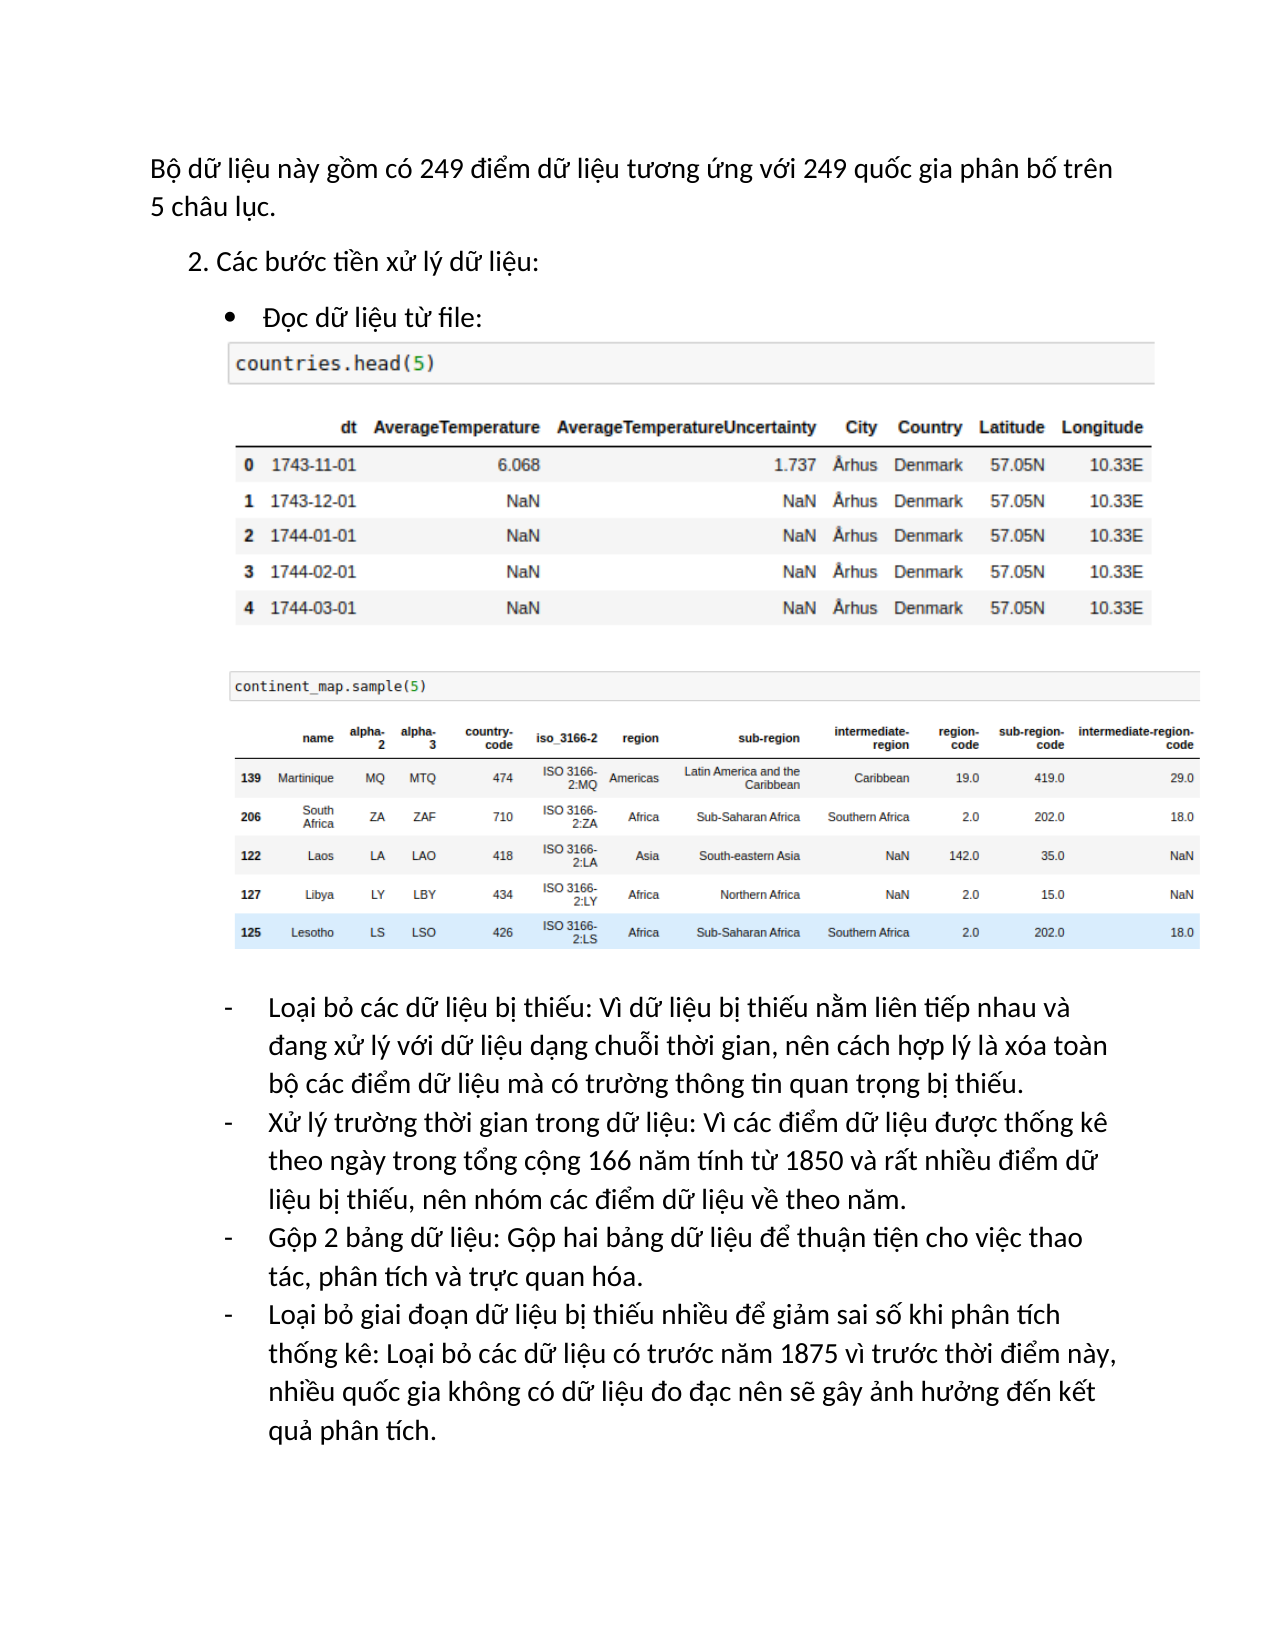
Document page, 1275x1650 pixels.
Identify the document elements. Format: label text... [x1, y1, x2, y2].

list Loại bỏ các dữ liệu bị thiếu: Vì dữ liệu bị thiếu nằm liên tiếp nhau và đang xử lý với dữ liệu dạng chuỗi thời gian, nên cách hợp lý là xóa toàn bộ các điểm dữ liệu mà có trường thông tin quan trọng bị thiếu. [224, 989, 1125, 1101]
list Gộp 2 bảng dữ liệu: Gộp hai bảng dữ liệu để thuận tiện cho việc thao tác, phân tích và trực quan hóa. [224, 1219, 1125, 1293]
picture [225, 670, 1200, 949]
text Bộ dữ liệu này gồm có 249 điểm dữ liệu tương ứng với 249 quốc gia phân bố trên 5 châu lục. [150, 150, 1125, 224]
text 2. Các bước tiền xử lý dữ liệu: [150, 243, 1125, 279]
list Đọc dữ liệu từ file: [225, 299, 1125, 334]
picture [225, 337, 1155, 630]
list Loại bỏ giai đoạn dữ liệu bị thiếu nhiều để giảm sai số khi phân tích thống kê: Loại bỏ các dữ liệu có trước năm 1875 vì trước thời điểm này, nhiều quốc gia không có dữ liệu đo đạc nên sẽ gây ảnh hưởng đến kết quả phân tích. [224, 1296, 1125, 1447]
